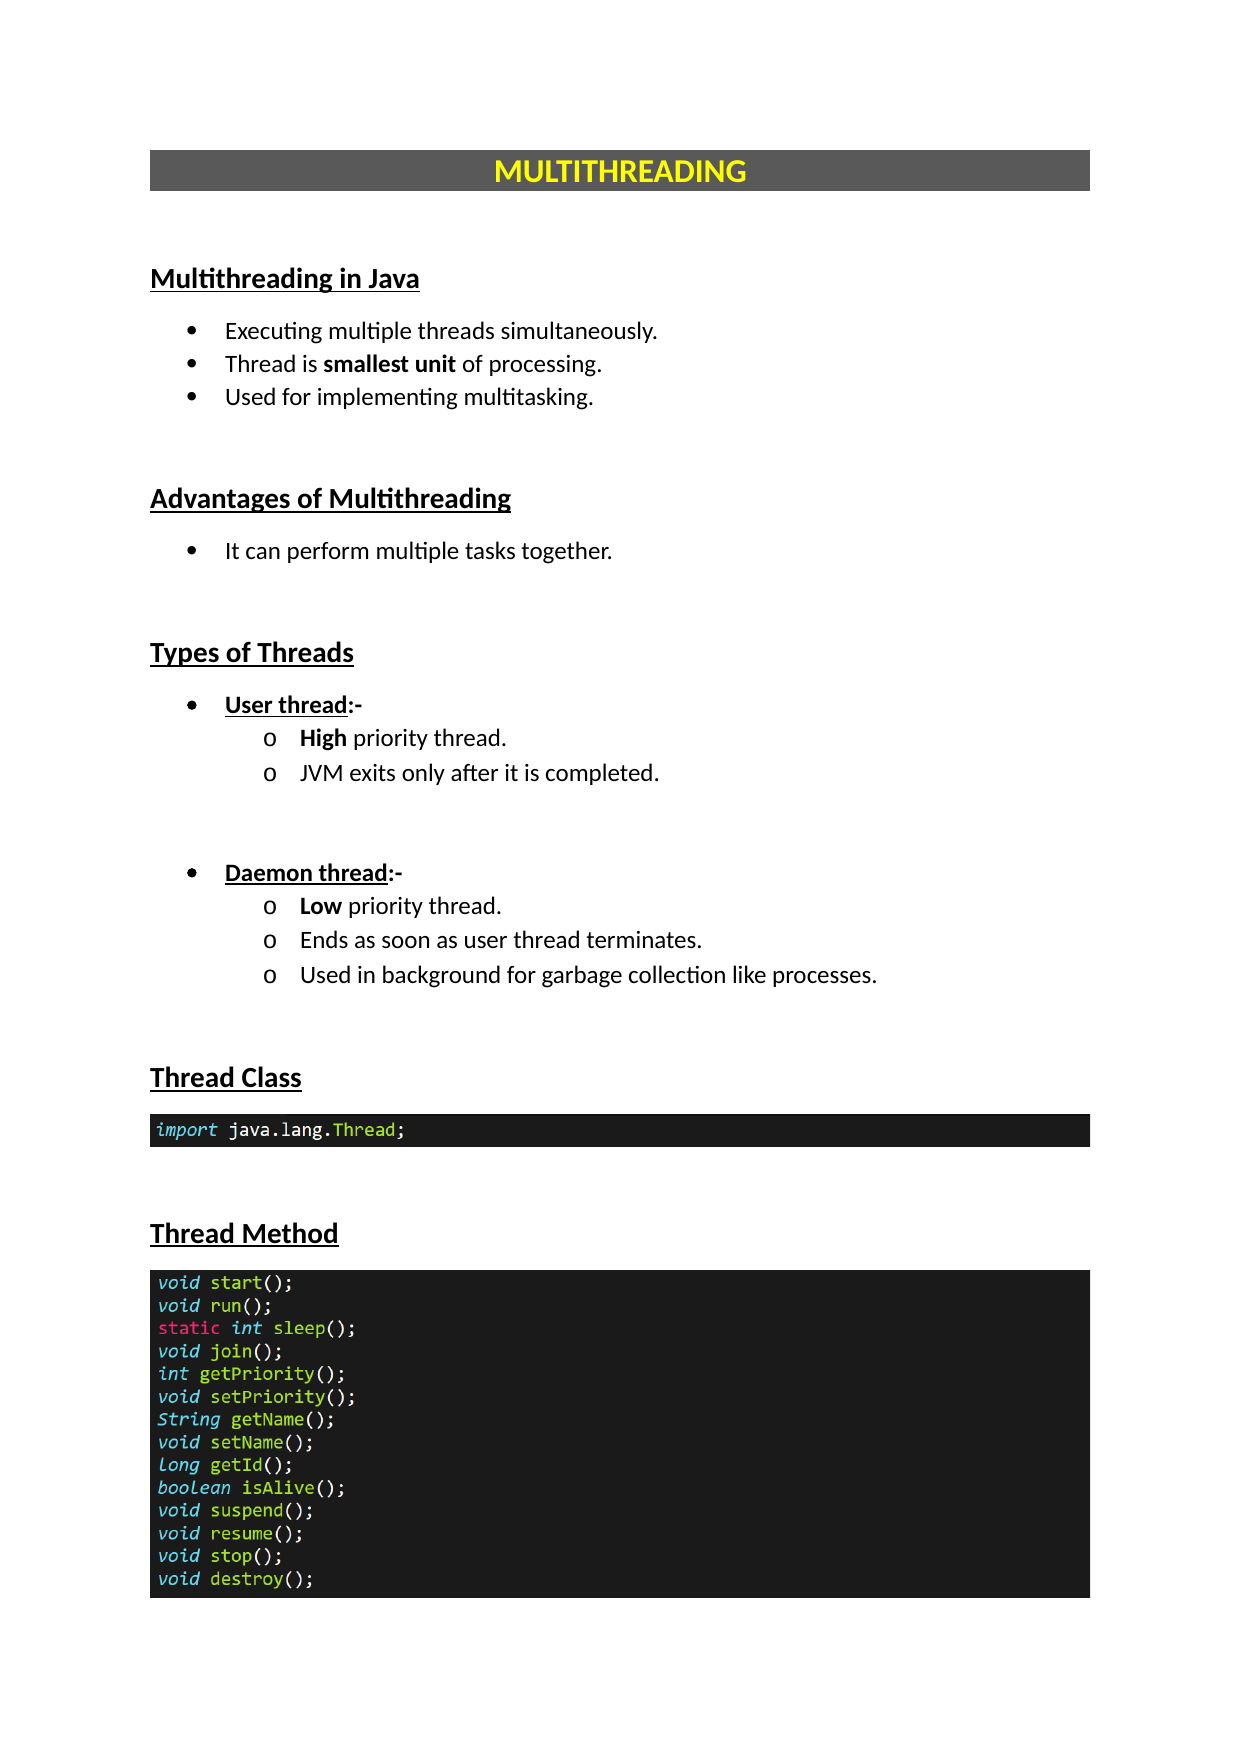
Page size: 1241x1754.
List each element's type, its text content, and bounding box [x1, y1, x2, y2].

text Thread Class [150, 1059, 1090, 1095]
text Advantages of Multithreading [150, 480, 1090, 516]
picture [150, 1270, 1091, 1598]
list Low priority thread. [262, 890, 1090, 922]
picture [150, 1114, 1091, 1147]
text MULTITHREADING [150, 150, 1090, 191]
list Executing multiple threads simultaneously. [187, 315, 1090, 346]
list JVM exits only after it is completed. [262, 757, 1090, 789]
list High priority thread. [262, 723, 1090, 754]
list Thread is smallest unit of processing. [187, 348, 1090, 379]
list Ends as soon as user thread terminates. [262, 924, 1090, 956]
list Used in background for garbage collection like processes. [262, 959, 1090, 991]
list It can perform multiple tasks together. [187, 535, 1090, 566]
list Used for implementing multitasking. [187, 381, 1090, 412]
text Multithreading in Java [150, 260, 1090, 296]
text Thread Method [150, 1215, 1090, 1251]
list Daemon thread:- [187, 857, 1090, 888]
text Types of Threads [150, 634, 1090, 670]
list User thread:- [187, 690, 1090, 720]
